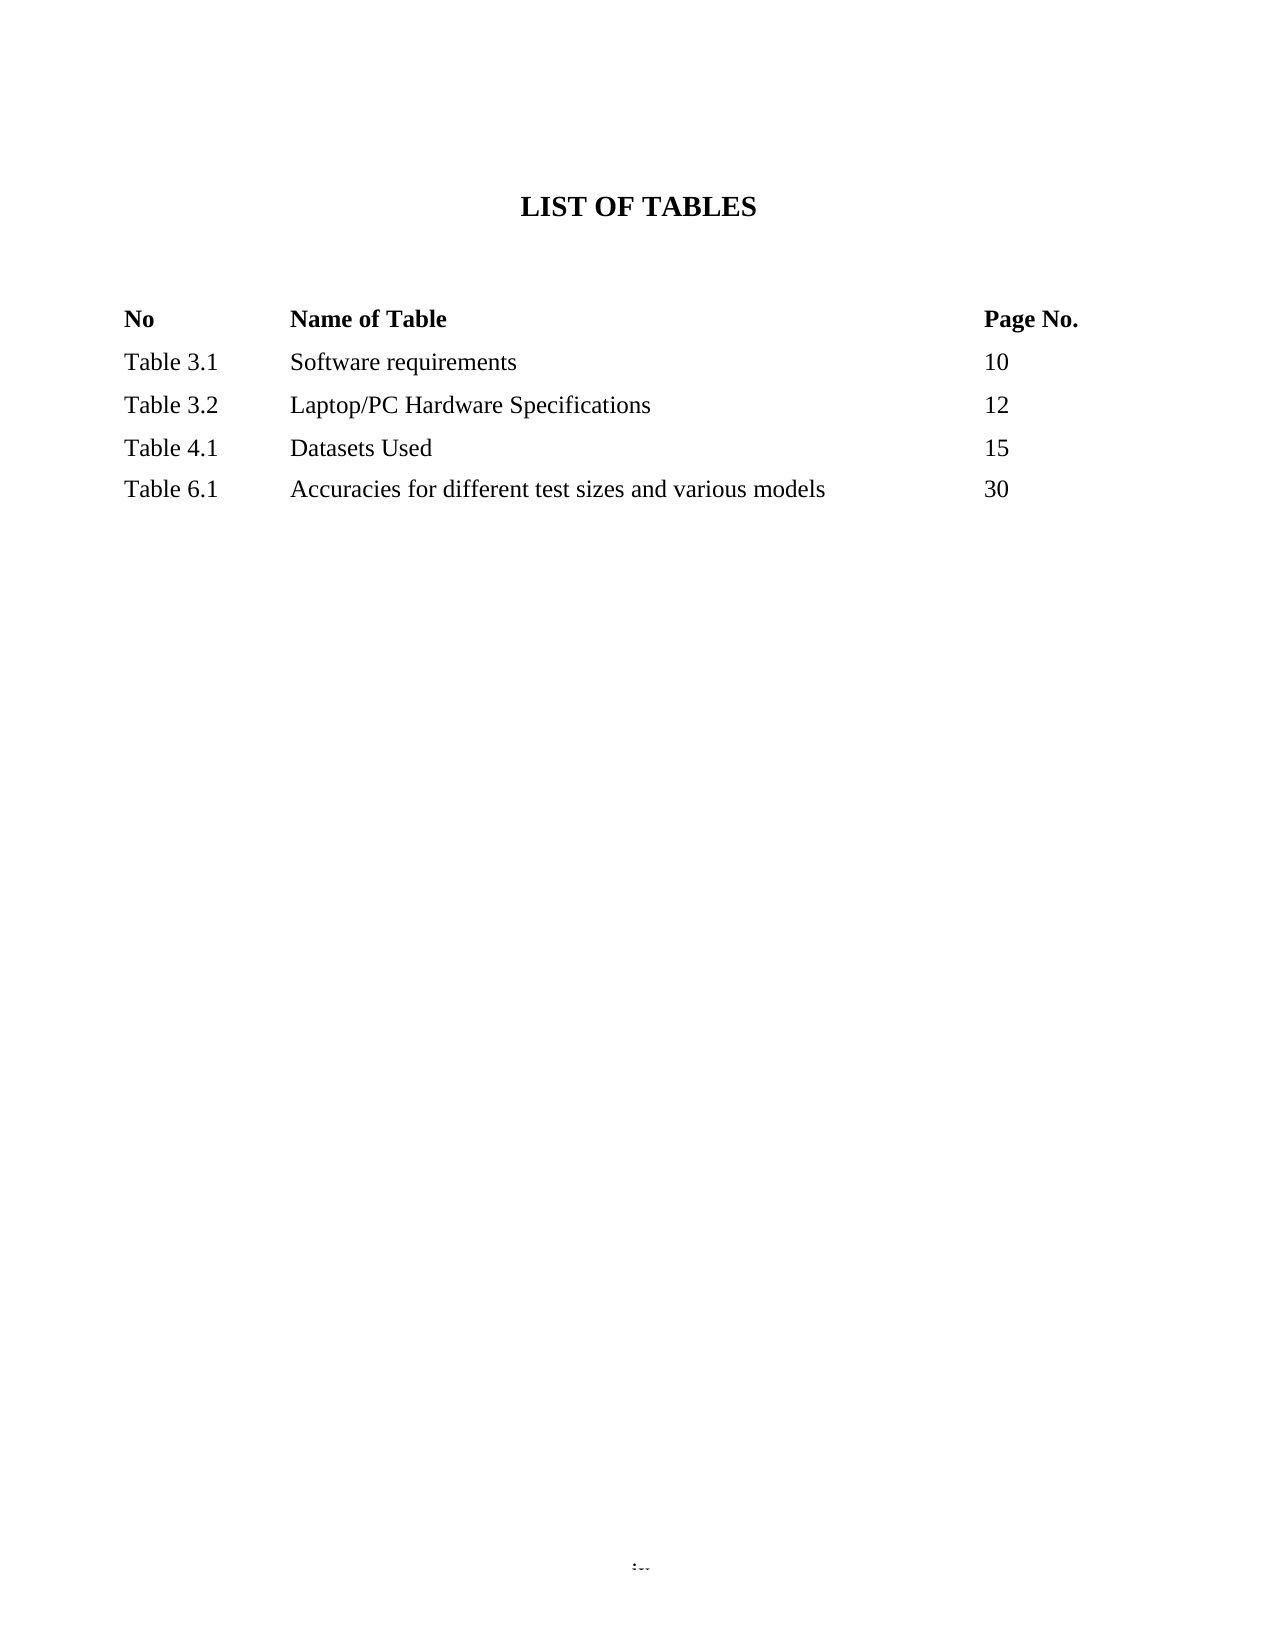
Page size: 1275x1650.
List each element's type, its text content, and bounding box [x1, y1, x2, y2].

table_cell Table 3.2 Table 4.1 [103, 384, 254, 469]
table_header No [103, 305, 254, 341]
table_header Page No. [905, 305, 1099, 341]
table_cell 12 15 [905, 384, 1099, 469]
table_cell Table 3.1 [103, 341, 254, 383]
table_cell Table 6.1 [103, 469, 254, 505]
table_cell 30 [905, 469, 1099, 505]
table_cell 10 [905, 341, 1099, 383]
table_header Name of Table [254, 305, 905, 341]
subtitle LIST OF TABLES [281, 189, 997, 222]
table_cell Accuracies for different test sizes and various models [254, 469, 905, 505]
table_cell Software requirements [254, 341, 905, 383]
table_cell Laptop/PC Hardware Specifications Datasets Used [254, 384, 905, 469]
